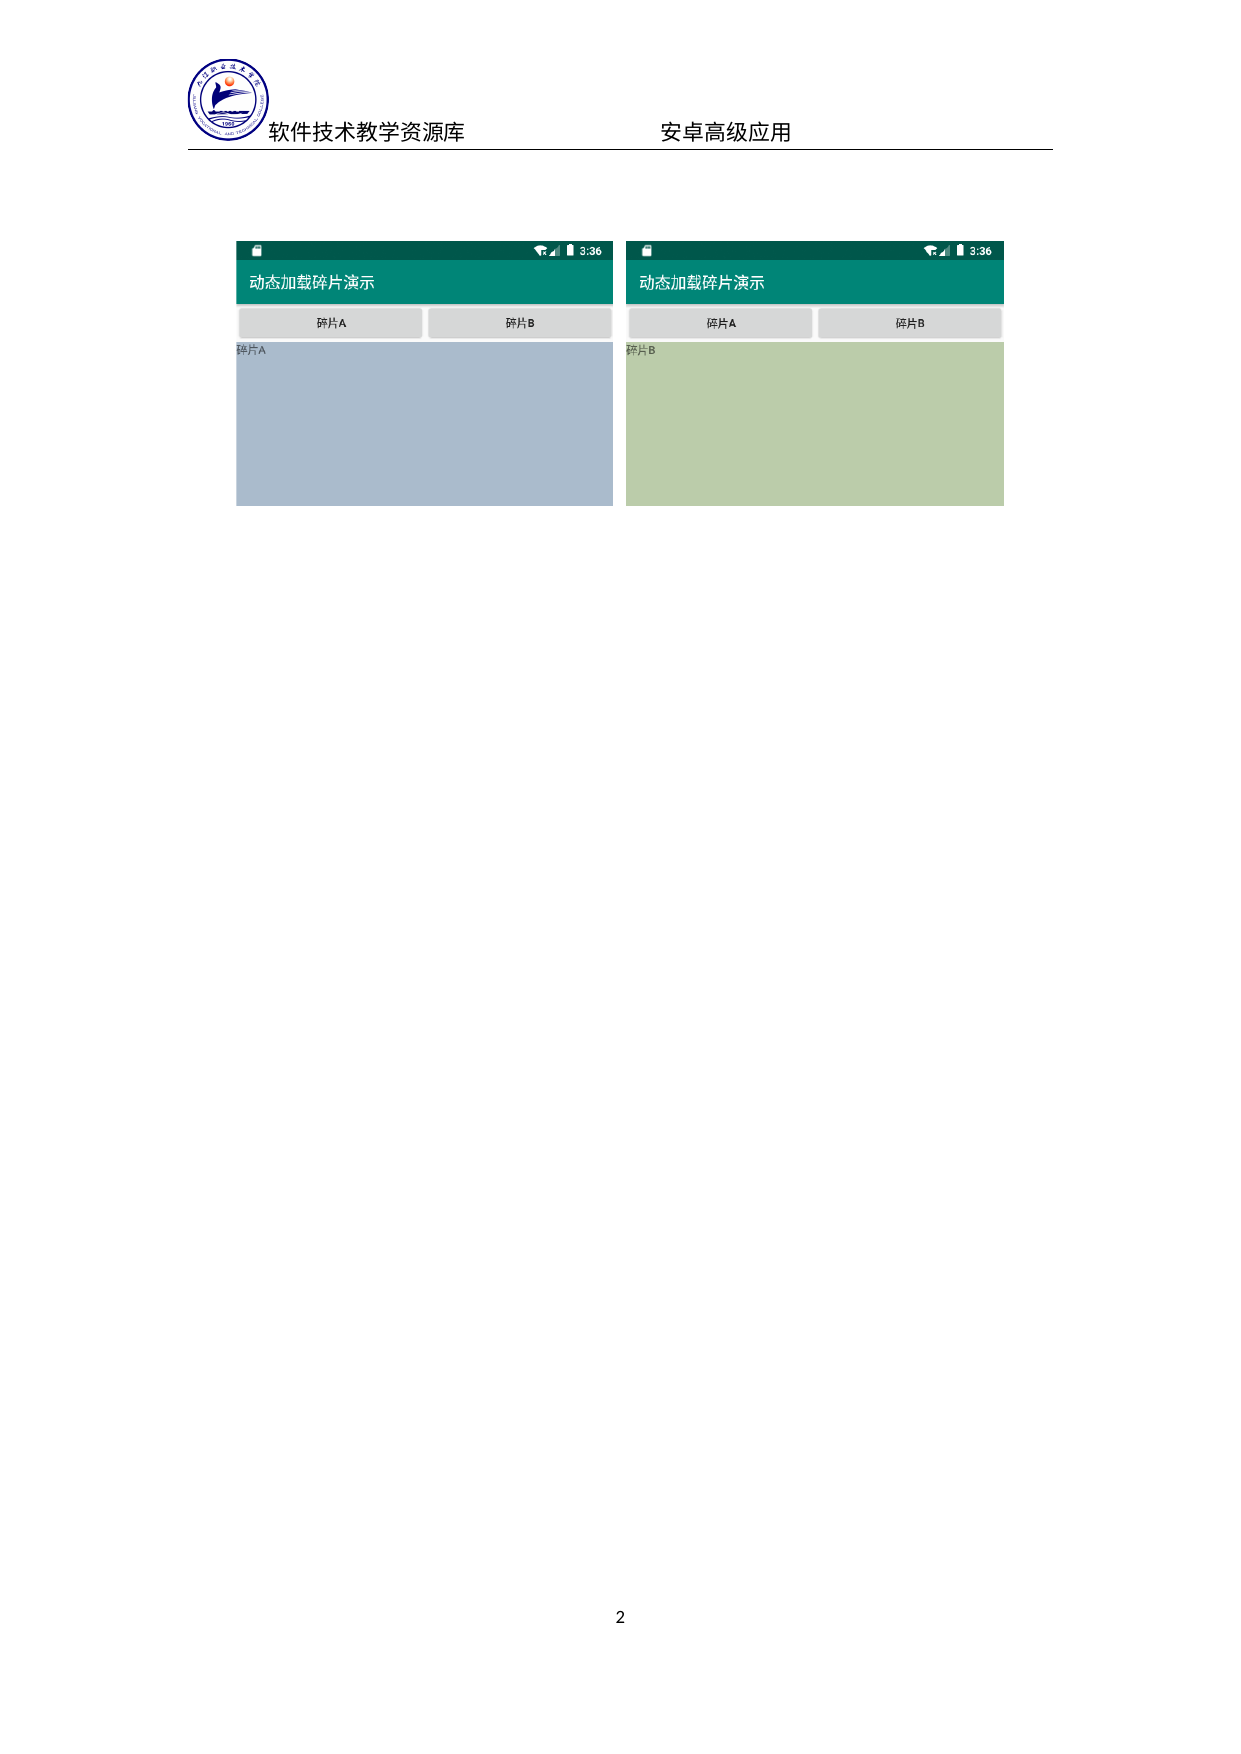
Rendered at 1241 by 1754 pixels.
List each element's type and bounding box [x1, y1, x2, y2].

picture [187, 59, 269, 141]
picture [626, 241, 1004, 506]
picture [236, 241, 613, 506]
